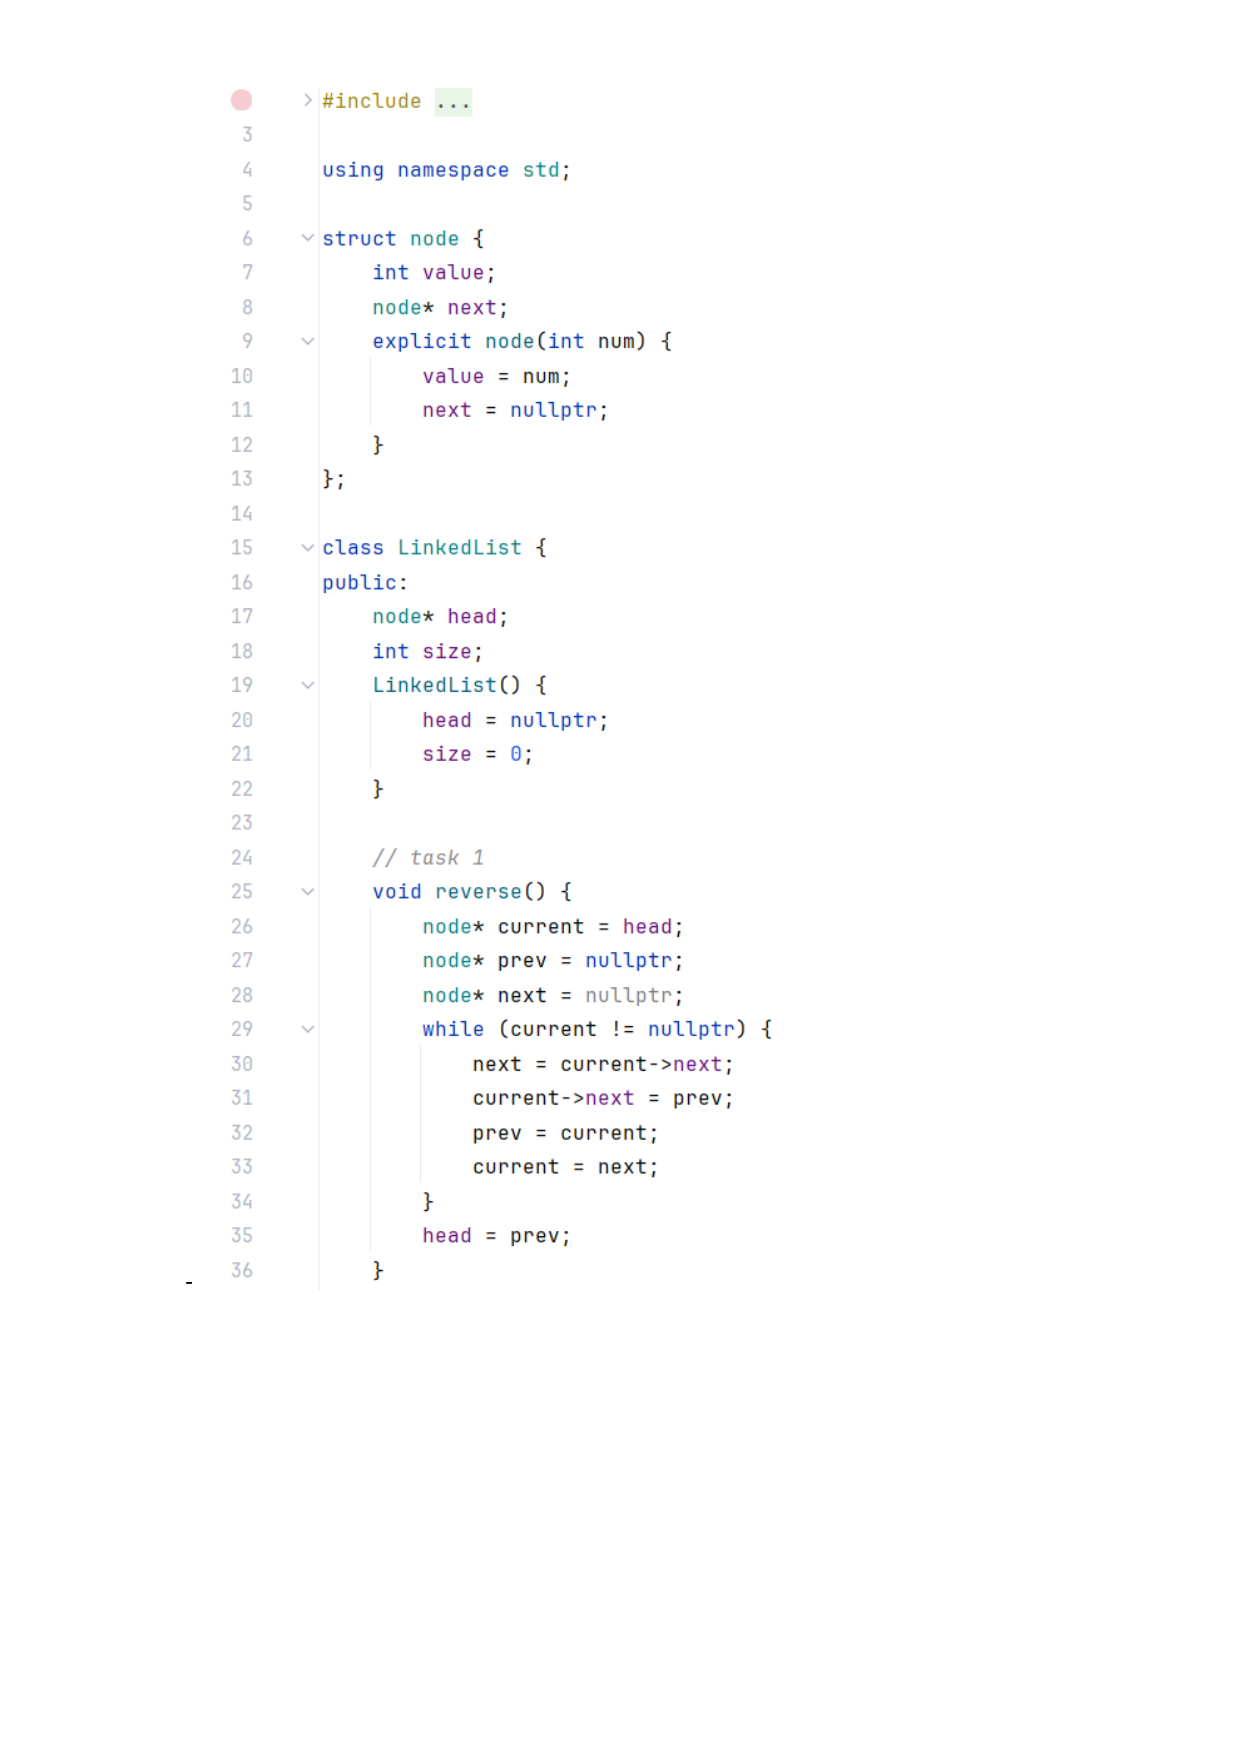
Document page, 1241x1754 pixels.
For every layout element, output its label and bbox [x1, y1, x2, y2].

picture [222, 88, 782, 1290]
